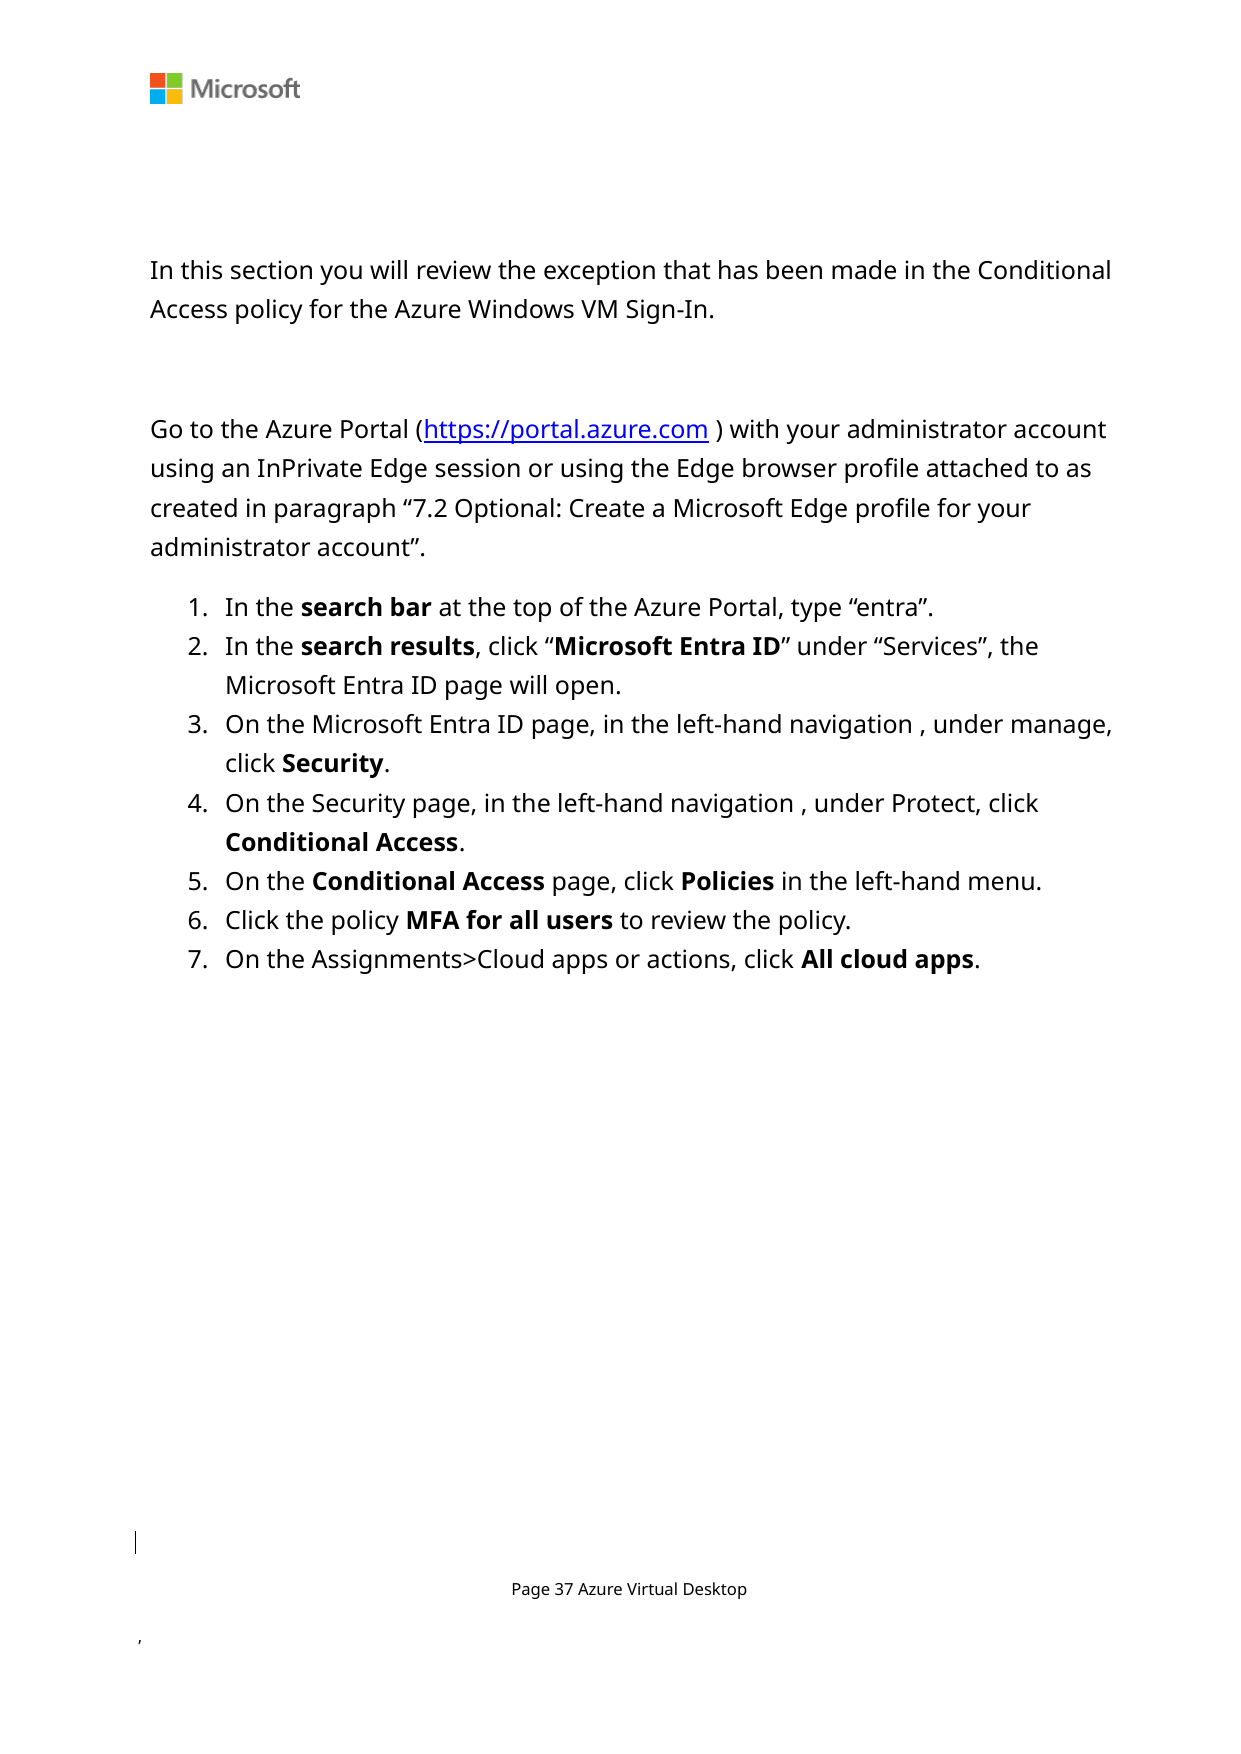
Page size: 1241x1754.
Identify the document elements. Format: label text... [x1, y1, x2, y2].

list Click the policy MFA for all users to review the policy. [187, 903, 1132, 937]
list In the search bar at the top of the Azure Portal, type “entra”. [187, 589, 1132, 623]
text Go to the Azure Portal (https://portal.azure.com ) with your administrator account using an InPrivate Edge session or using the Edge browser profile attached to as created in paragraph “7.2 Create a Microsoft Edge profile for your administrator account”. [150, 412, 1132, 563]
list On the Conditional Access page, click Policies in the left-hand menu. [187, 863, 1132, 898]
list On the Microsoft Entra ID page, in the left-hand navigation , under manage, click Security. [187, 707, 1132, 780]
list On the Assignments>Cloud apps or actions, click All cloud apps. [187, 942, 1132, 976]
picture [150, 73, 300, 105]
text In this section you will review the exception that has been made in the Conditional Access policy for the Azure Windows VM Sign-In. [150, 253, 1132, 326]
list On the Security page, in the left-hand navigation , under Protect, click Conditional Access. [187, 785, 1132, 858]
list In the search results, click “Microsoft Entra ID” under “Services”, the Microsoft Entra ID page will open. [187, 628, 1132, 702]
